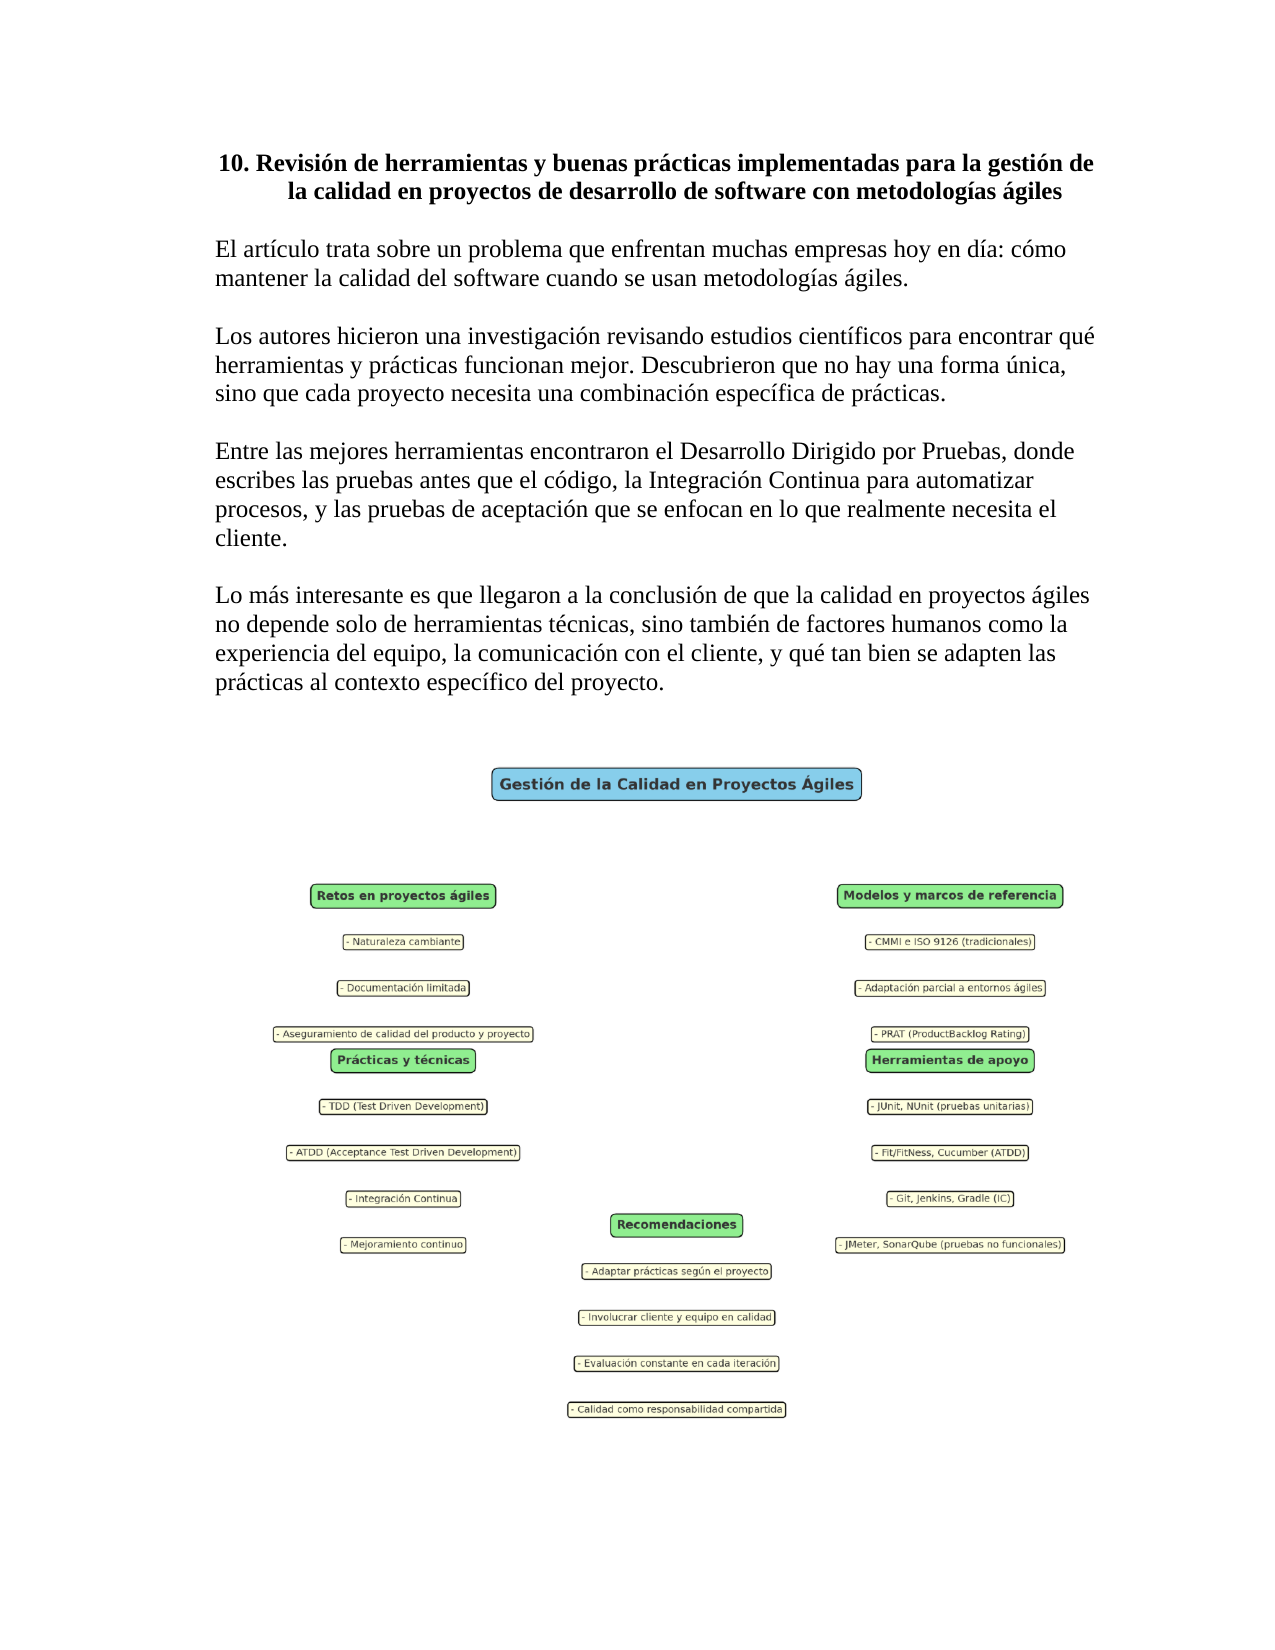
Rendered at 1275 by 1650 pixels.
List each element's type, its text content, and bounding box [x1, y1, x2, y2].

picture [214, 724, 1136, 1419]
text Entre las mejores herramientas encontraron el Desarrollo Dirigido por Pruebas, donde escribes las pruebas antes que el código, la Integración Continua para automatizar procesos, y las pruebas de aceptación que se enfocan en lo que realmente necesita el cliente. [215, 436, 1098, 551]
text El artículo trata sobre un problema que enfrentan muchas empresas hoy en día: cómo mantener la calidad del software cuando se usan metodologías ágiles. [215, 234, 1098, 292]
text Lo más interesante es que llegaron a la conclusión de que la calidad en proyectos ágiles no depende solo de herramientas técnicas, sino también de factores humanos como la experiencia del equipo, la comunicación con el cliente, y qué tan bien se adapten las prácticas al contexto específico del proyecto. [215, 581, 1098, 696]
list Revisión de herramientas y buenas prácticas implementadas para la gestión de la calidad en proyectos de desarrollo de software con metodologías ágiles [215, 148, 1098, 205]
text Los autores hicieron una investigación revisando estudios científicos para encontrar qué herramientas y prácticas funcionan mejor. Descubrieron que no hay una forma única, sino que cada proyecto necesita una combinación específica de prácticas. [215, 321, 1098, 407]
